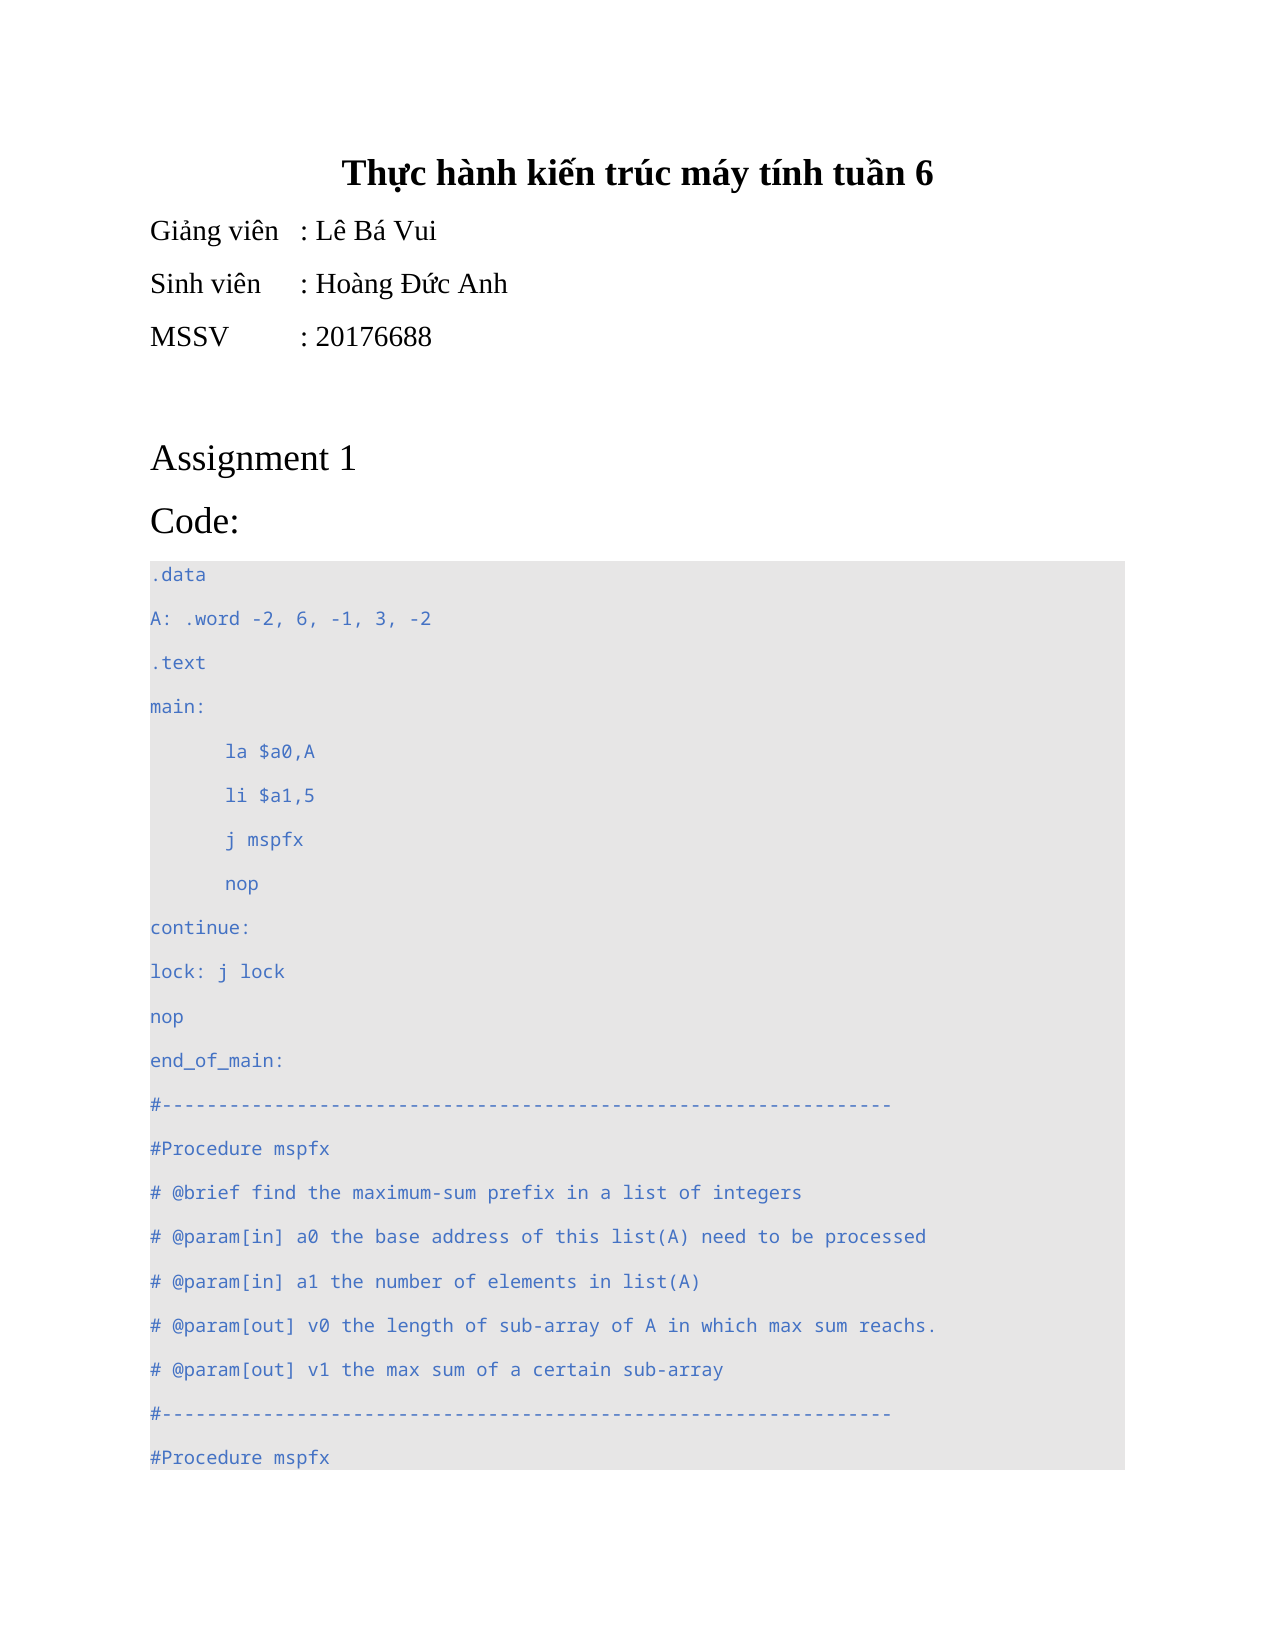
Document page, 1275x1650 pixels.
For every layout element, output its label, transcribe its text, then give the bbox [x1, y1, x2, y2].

text nop [150, 1003, 1125, 1028]
text li $a1,5 [150, 782, 1125, 808]
text #Procedure mspfx [150, 1136, 1125, 1161]
text #Procedure mspfx [150, 1445, 1125, 1470]
text # @param[in] a1 the number of elements in list(A) [150, 1268, 1125, 1293]
text Giảng viên : Lê Bá Vui [150, 213, 1125, 247]
text continue: [150, 915, 1125, 940]
text # @param[in] a0 the base address of this list(A) need to be processed [150, 1224, 1125, 1249]
text nop [150, 871, 1125, 896]
text Assignment 1 [150, 435, 1125, 478]
text # @param[out] v0 the length of sub-array of A in which max sum reachs. [150, 1312, 1125, 1338]
text la $a0,A [150, 738, 1125, 763]
text # @param[out] v1 the max sum of a certain sub-array [150, 1356, 1125, 1382]
text main: [150, 694, 1125, 719]
text A: .word -2, 6, -1, 3, -2 [150, 606, 1125, 631]
text j mspfx [150, 826, 1125, 852]
text Code: [150, 498, 1125, 541]
text # @brief find the maximum-sum prefix in a list of integers [150, 1180, 1125, 1205]
text end_of_main: [150, 1047, 1125, 1073]
text MSSV : 20176688 [150, 319, 1125, 352]
text Sinh viên : Hoàng Đức Anh [150, 266, 1125, 299]
text lock: j lock [150, 959, 1125, 984]
text #----------------------------------------------------------------- [150, 1091, 1125, 1117]
text .text [150, 650, 1125, 675]
text Thực hành kiến trúc máy tính tuần 6 [150, 150, 1125, 193]
text .data [150, 561, 1125, 587]
text #----------------------------------------------------------------- [150, 1401, 1125, 1426]
